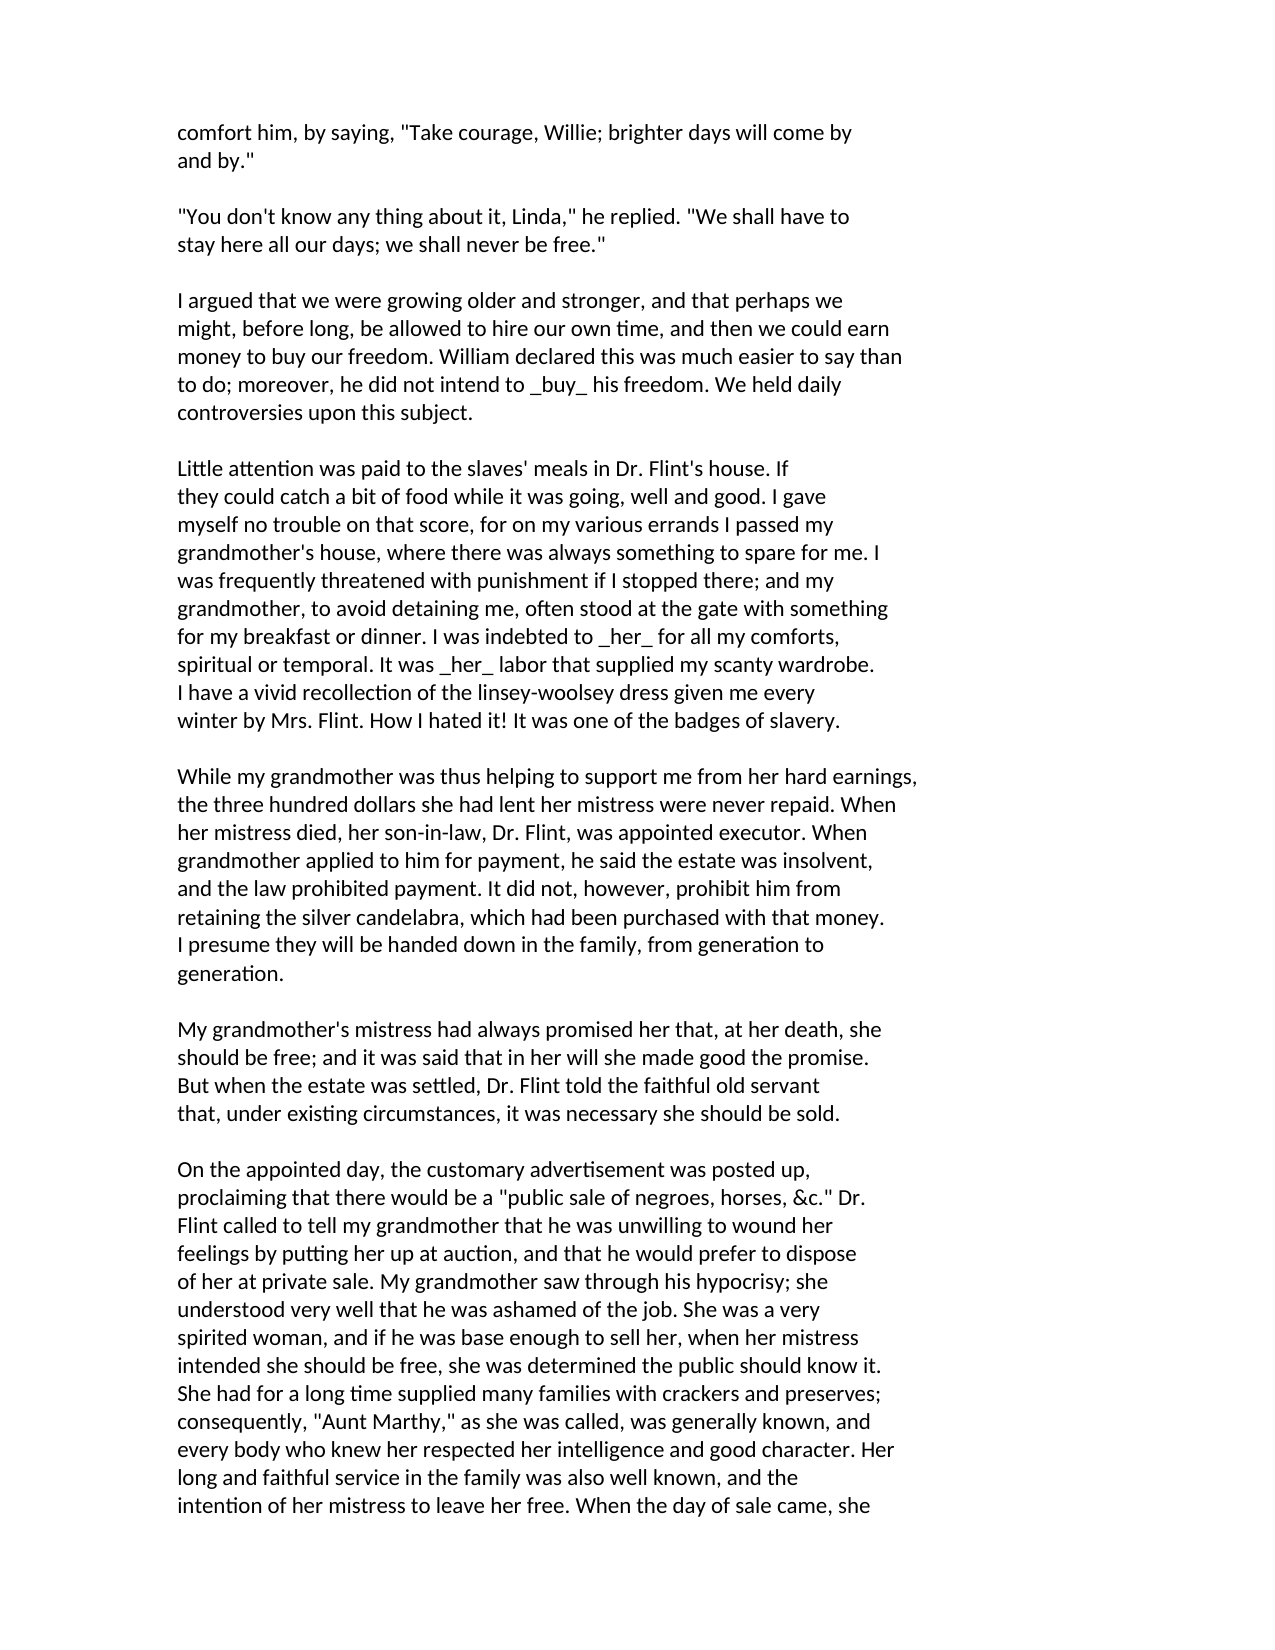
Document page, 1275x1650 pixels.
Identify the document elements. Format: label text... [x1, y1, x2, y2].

text controversies upon this subject. [177, 398, 1186, 426]
text While my grandmother was thus helping to support me from her hard earnings, [177, 762, 1186, 791]
text consequently, "Aunt Marthy," as she was called, was generally known, and [177, 1407, 1186, 1435]
text winter by Mrs. Flint. How I hated it! It was one of the badges of slavery. [177, 706, 1186, 734]
text her mistress died, her son-in-law, Dr. Flint, was appointed executor. When [177, 818, 1186, 847]
text I presume they will be handed down in the family, from generation to [177, 931, 1186, 959]
text and the law prohibited payment. It did not, however, prohibit him from [177, 874, 1186, 903]
text of her at private sale. My grandmother saw through his hypocrisy; she [177, 1267, 1186, 1295]
text should be free; and it was said that in her will she made good the promise. [177, 1043, 1186, 1071]
text that, under existing circumstances, it was necessary she should be sold. [177, 1099, 1186, 1127]
text and by." [177, 146, 1186, 174]
text "You don't know any thing about it, Linda," he replied. "We shall have to [177, 202, 1186, 230]
text to do; moreover, he did not intend to _buy_ his freedom. We held daily [177, 370, 1186, 398]
text comfort him, by saying, "Take courage, Willie; brighter days will come by [177, 118, 1186, 146]
text My grandmother's mistress had always promised her that, at her death, she [177, 1015, 1186, 1043]
text She had for a long time supplied many families with crackers and preserves; [177, 1379, 1186, 1407]
text myself no trouble on that score, for on my various errands I passed my [177, 510, 1186, 538]
text Flint called to tell my grandmother that he was unwilling to wound her [177, 1211, 1186, 1239]
text I have a vivid recollection of the linsey-woolsey dress given me every [177, 678, 1186, 706]
text understood very well that he was ashamed of the job. She was a very [177, 1295, 1186, 1323]
text for my breakfast or dinner. I was indebted to _her_ for all my comforts, [177, 622, 1186, 650]
text grandmother's house, where there was always something to spare for me. I [177, 538, 1186, 566]
text every body who knew her respected her intelligence and good character. Her [177, 1435, 1186, 1463]
text spirited woman, and if he was base enough to sell her, when her mistress [177, 1323, 1186, 1351]
text Little attention was paid to the slaves' meals in Dr. Flint's house. If [177, 454, 1186, 482]
text long and faithful service in the family was also well known, and the [177, 1463, 1186, 1491]
text money to buy our freedom. William declared this was much easier to say than [177, 342, 1186, 370]
text grandmother, to avoid detaining me, often stood at the gate with something [177, 594, 1186, 622]
text proclaiming that there would be a "public sale of negroes, horses, &c." Dr. [177, 1183, 1186, 1211]
text retaining the silver candelabra, which had been purchased with that money. [177, 903, 1186, 931]
text spiritual or temporal. It was _her_ labor that supplied my scanty wardrobe. [177, 650, 1186, 678]
text the three hundred dollars she had lent her mistress were never repaid. When [177, 791, 1186, 818]
text might, before long, be allowed to hire our own time, and then we could earn [177, 314, 1186, 342]
text they could catch a bit of food while it was going, well and good. I gave [177, 482, 1186, 510]
text On the appointed day, the customary advertisement was posted up, [177, 1155, 1186, 1183]
text intention of her mistress to leave her free. When the day of sale came, she [177, 1491, 1186, 1519]
text grandmother applied to him for payment, he said the estate was insolvent, [177, 847, 1186, 874]
text I argued that we were growing older and stronger, and that perhaps we [177, 286, 1186, 314]
text feelings by putting her up at auction, and that he would prefer to dispose [177, 1239, 1186, 1267]
text generation. [177, 959, 1186, 987]
text But when the estate was settled, Dr. Flint told the faithful old servant [177, 1071, 1186, 1099]
text was frequently threatened with punishment if I stopped there; and my [177, 566, 1186, 594]
text stay here all our days; we shall never be free." [177, 230, 1186, 258]
text intended she should be free, she was determined the public should know it. [177, 1351, 1186, 1379]
